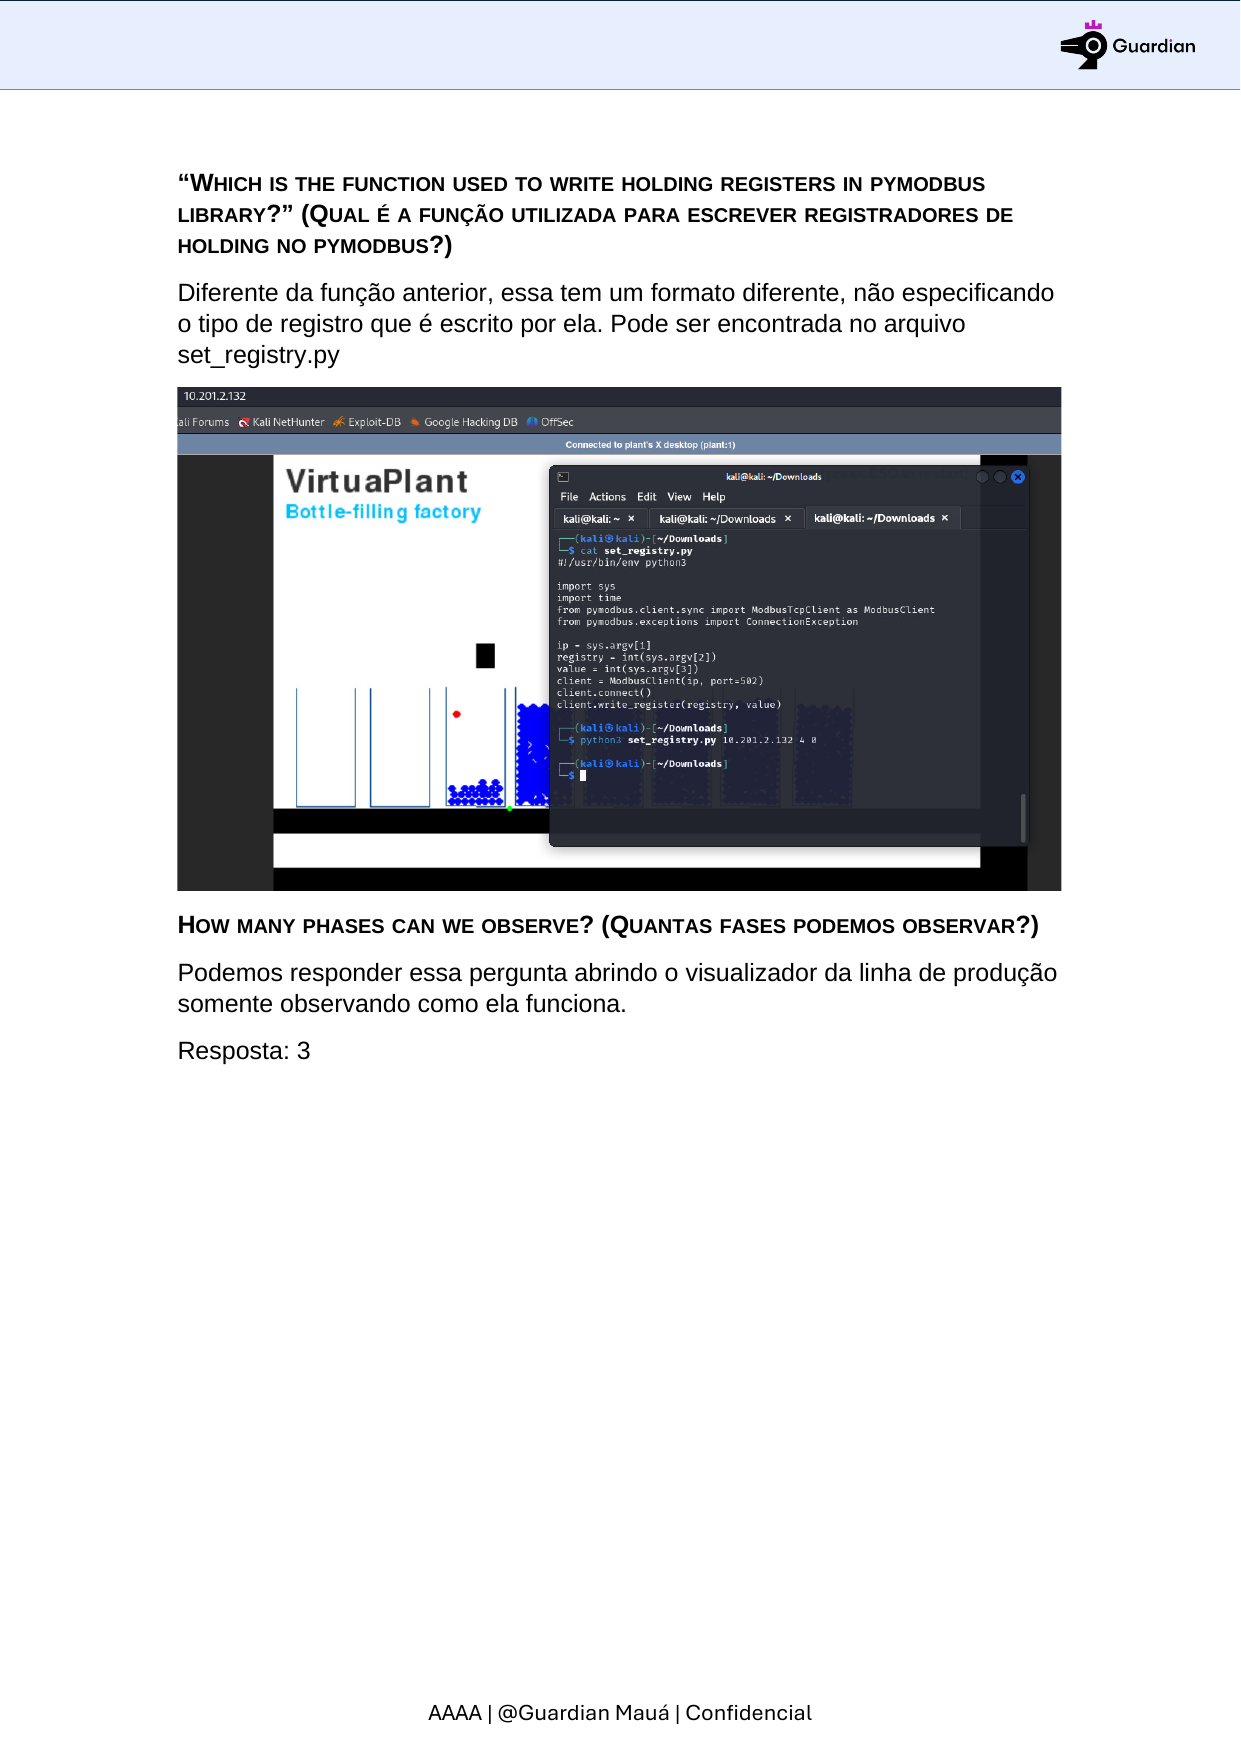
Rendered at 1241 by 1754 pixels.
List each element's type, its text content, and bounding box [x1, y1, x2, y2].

text Resposta: 3 [177, 1036, 1063, 1065]
picture [177, 387, 1062, 891]
text Podemos responder essa pergunta abrindo o visualizador da linha de produção somente observando como ela funciona. [177, 957, 1063, 1017]
text Diferente da função anterior, essa tem um formato diferente, não especificando o tipo de registro que é escrito por ela. Pode ser encontrada no arquivo set_registry.py [177, 278, 1063, 369]
text “Which is the function used to write holding registers in pymodbus library?” (Qual é a função utilizada para escrever registradores de holding no pymodbus?) [177, 168, 1063, 259]
picture [0, 2, 1241, 90]
text How many phases can we observe? (Quantas fases podemos observar?) [177, 910, 1063, 938]
